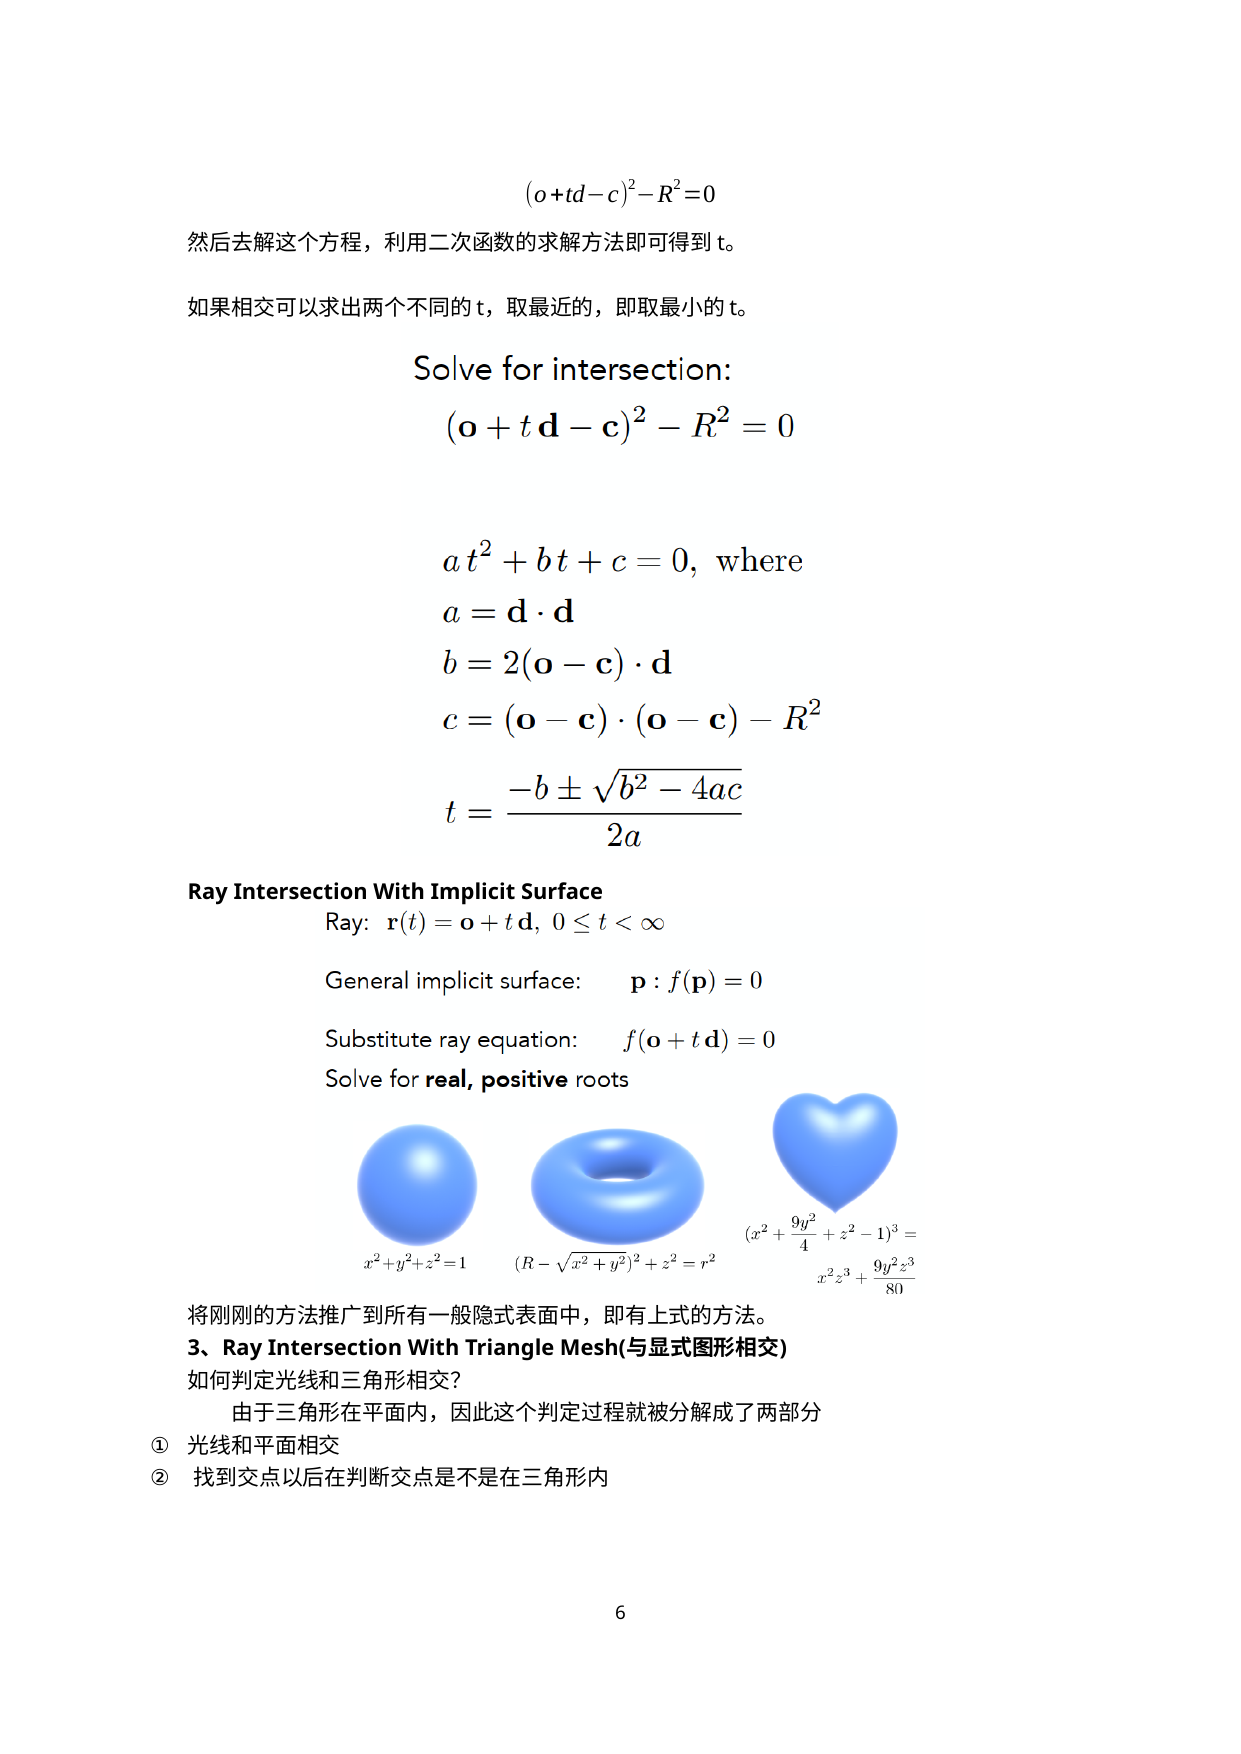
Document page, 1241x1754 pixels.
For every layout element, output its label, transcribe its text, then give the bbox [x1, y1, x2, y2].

text 如何判定光线和三角形相交？ [187, 1362, 1053, 1395]
list 光线和平面相交 [150, 1427, 1053, 1460]
picture [400, 322, 840, 856]
text 然后去解这个方程，利用二次函数的求解方法即可得到t。 [187, 225, 1053, 257]
text 由于三角形在平面内，因此这个判定过程就被分解成了两部分 [187, 1395, 1053, 1427]
picture [315, 907, 925, 1294]
subtitle Ray Intersection With Implicit Surface [187, 875, 1053, 907]
subtitle 3、Ray Intersection With Triangle Mesh(与显式图形相交) [187, 1330, 1053, 1362]
list 找到交点以后在判断交点是不是在三角形内 [150, 1460, 1053, 1492]
text 如果相交可以求出两个不同的t，取最近的，即取最小的t。 [187, 290, 1053, 322]
text 将刚刚的方法推广到所有一般隐式表面中，即有上式的方法。 [187, 1297, 1053, 1330]
